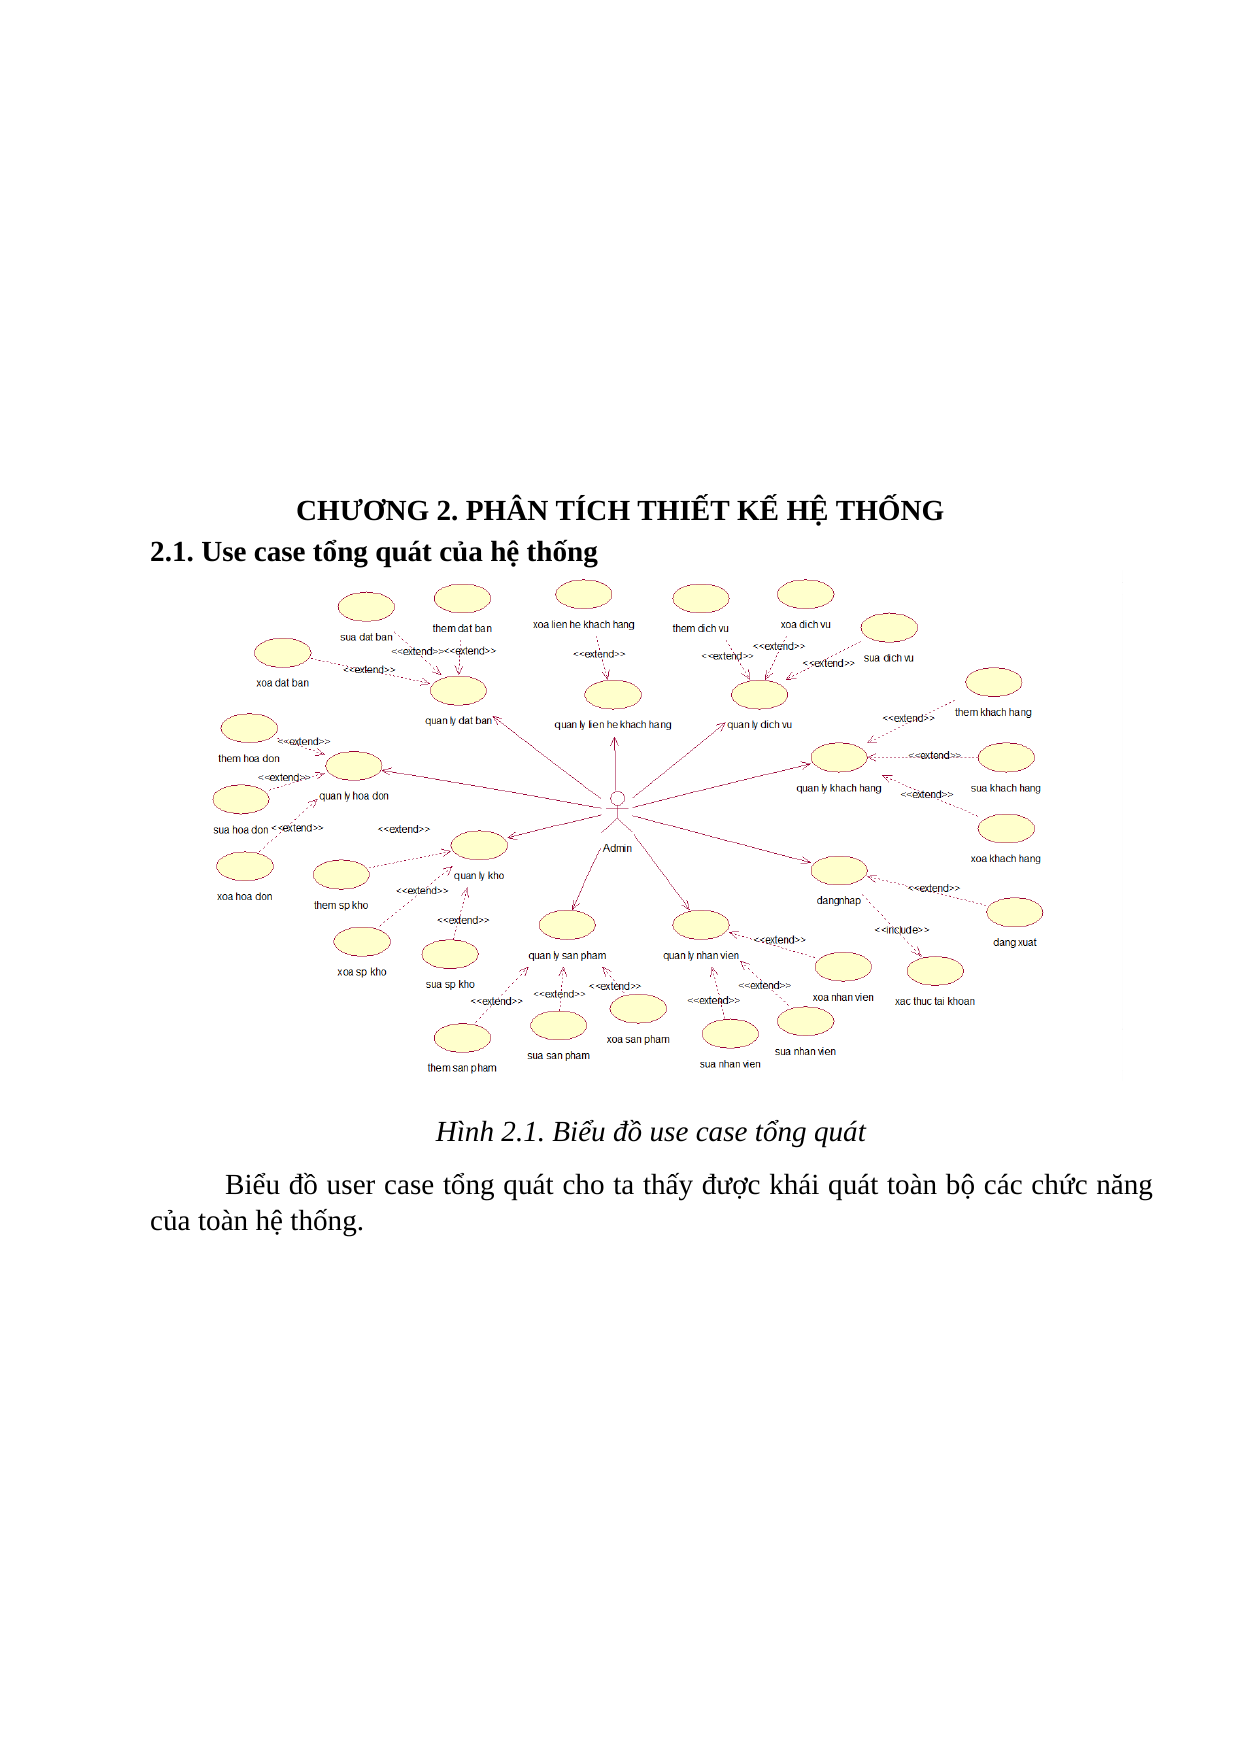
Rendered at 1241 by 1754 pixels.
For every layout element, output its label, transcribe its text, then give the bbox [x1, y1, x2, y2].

text Biểu đồ user case tổng quát cho ta thấy được khái quát toàn bộ các chức năng của toàn hệ thống. [150, 1167, 1154, 1237]
subtitle CHƯƠNG 2. PHÂN TÍCH THIẾT KẾ HỆ THỐNG [150, 493, 1090, 527]
picture [182, 570, 1123, 1081]
text Hình 2.1. Biểu đồ use case tổng quát [150, 1114, 1154, 1148]
subtitle 2.1. Use case tổng quát của hệ thống [150, 534, 1154, 567]
